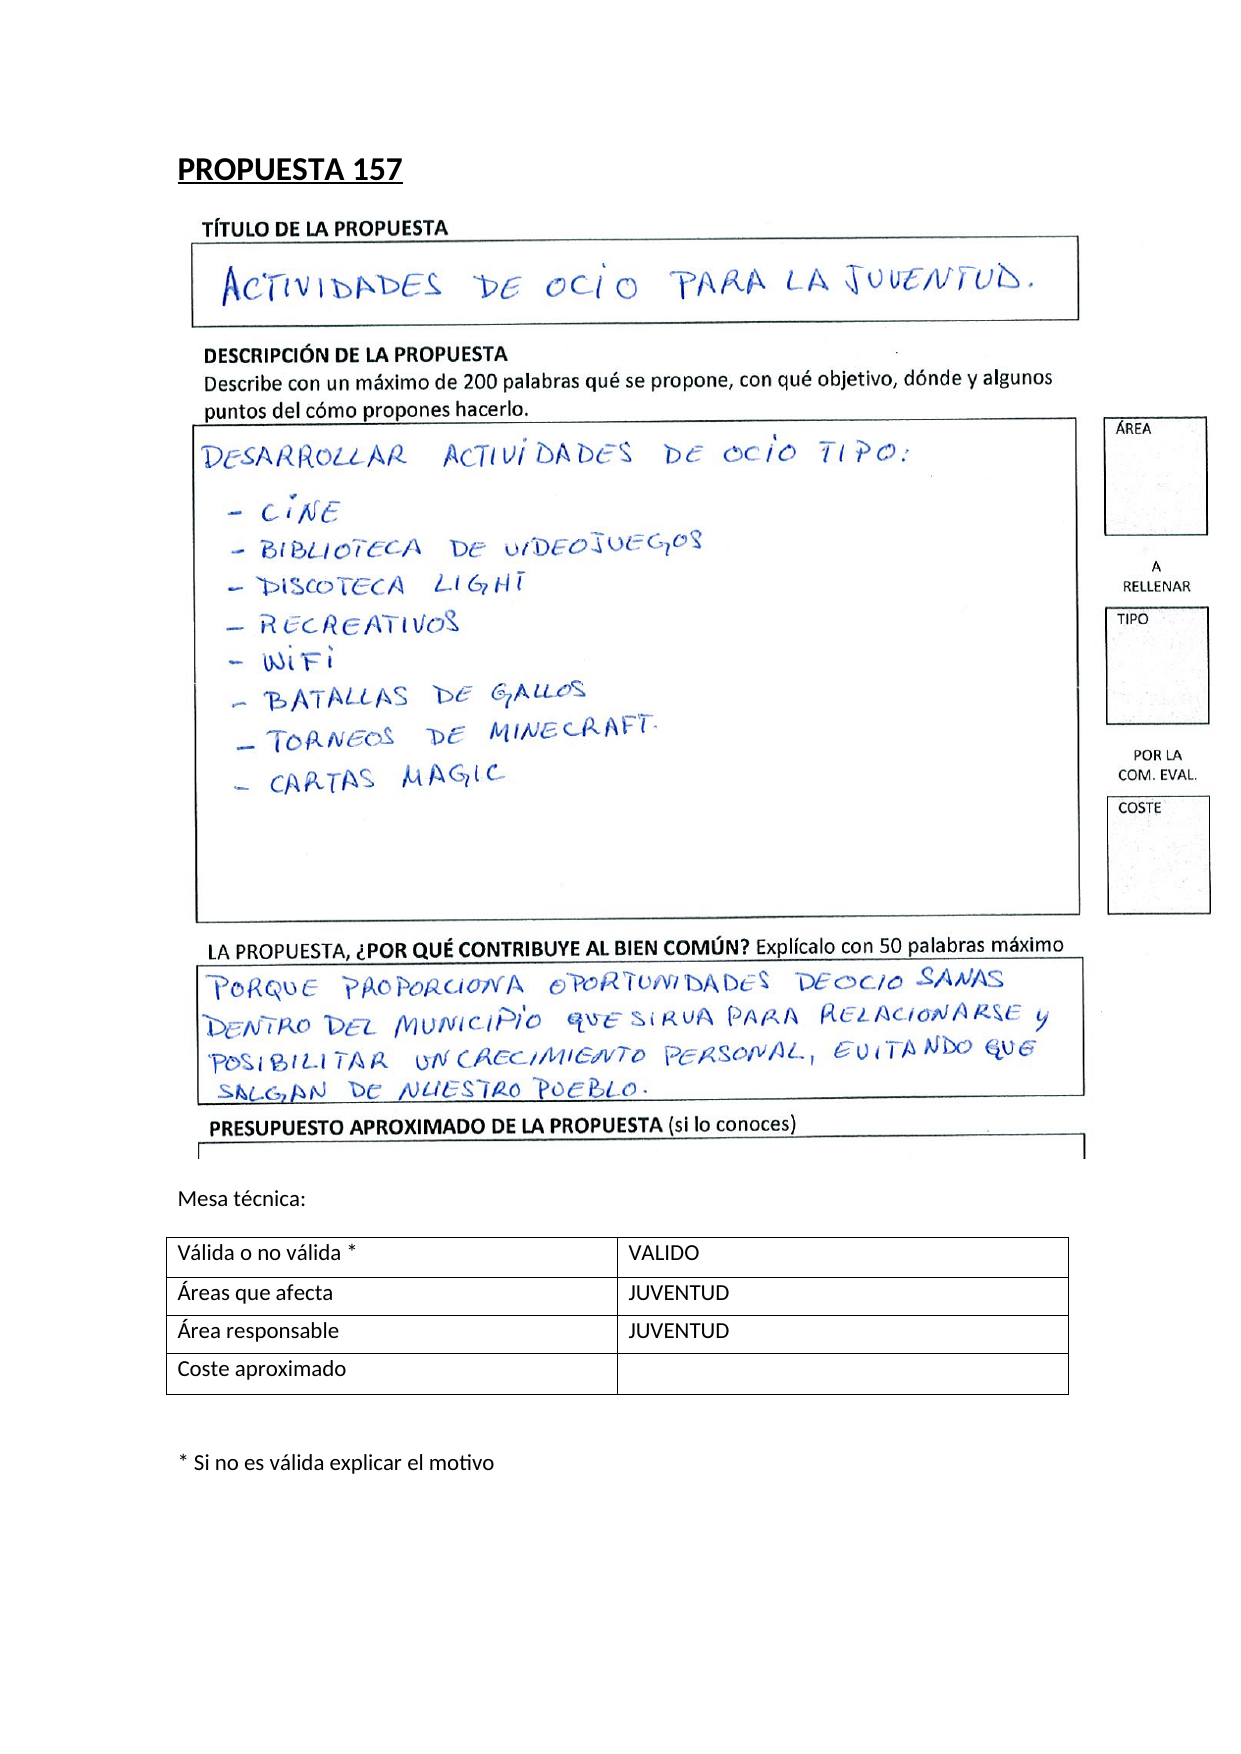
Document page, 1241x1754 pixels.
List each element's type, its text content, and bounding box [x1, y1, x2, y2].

table_cell JUVENTUD [618, 1316, 1068, 1353]
table_cell Área responsable [167, 1316, 617, 1353]
text * Si no es válida explicar el motivo [177, 1448, 1063, 1476]
table_header Válida o no válida * [167, 1238, 617, 1277]
text Mesa técnica: [177, 1184, 1063, 1212]
table_cell Áreas que afecta [167, 1278, 617, 1315]
table_header VALIDO [618, 1238, 1068, 1277]
picture [177, 215, 1220, 1159]
text PROPUESTA 157 [177, 148, 1063, 188]
table_cell [618, 1354, 1068, 1394]
table_cell Coste aproximado [167, 1354, 617, 1394]
table_cell JUVENTUD [618, 1278, 1068, 1315]
